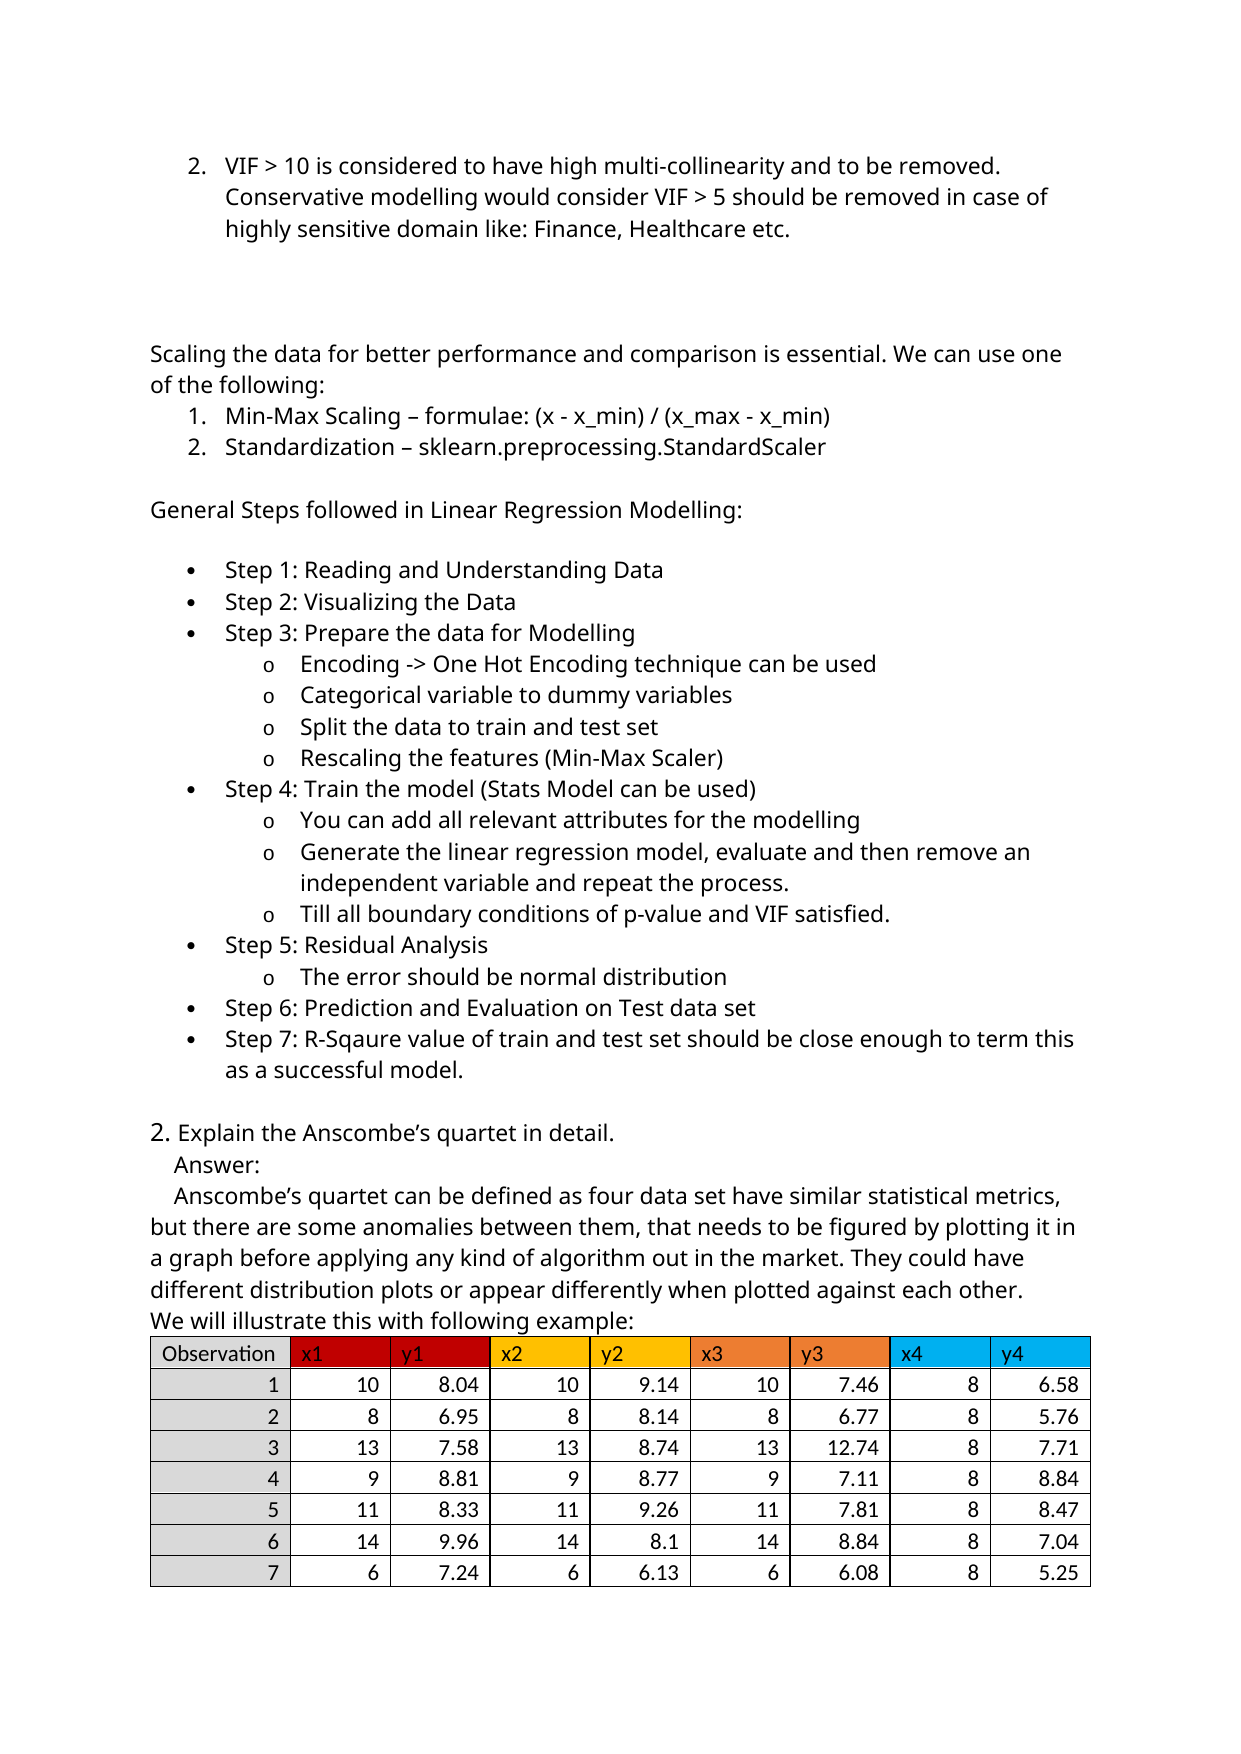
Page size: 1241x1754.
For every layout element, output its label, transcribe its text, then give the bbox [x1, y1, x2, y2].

table_cell 8 [891, 1556, 990, 1586]
table_cell 8 [491, 1400, 589, 1430]
table_header x2 [491, 1337, 589, 1367]
table_cell 9.96 [391, 1525, 489, 1555]
table_cell 9.14 [591, 1369, 690, 1399]
table_cell 11 [291, 1494, 390, 1524]
table_cell 8.81 [391, 1462, 489, 1492]
table_cell 9 [491, 1462, 589, 1492]
table_header x3 [691, 1337, 789, 1367]
table_cell 6.95 [391, 1400, 489, 1430]
table_cell 10 [691, 1369, 789, 1399]
list Split the data to train and test set [262, 710, 1090, 742]
list Step 4: Train the model (Stats Model can be used) [187, 773, 1090, 804]
table_cell 7.04 [991, 1525, 1090, 1555]
table_cell 6.58 [991, 1369, 1090, 1399]
text We will illustrate this with following example: [150, 1305, 1090, 1336]
list Step 1: Reading and Understanding Data [187, 554, 1090, 585]
table_cell 7.11 [791, 1462, 889, 1492]
table_cell 5 [151, 1494, 290, 1524]
table_cell 8.1 [591, 1525, 690, 1555]
list You can add all relevant attributes for the modelling [262, 804, 1090, 835]
table_cell 6 [151, 1525, 290, 1555]
table_cell 8 [291, 1400, 390, 1430]
table_cell 2 [151, 1400, 290, 1430]
table_cell 8.47 [991, 1494, 1090, 1524]
text Answer: [150, 1149, 1090, 1180]
table_cell 11 [491, 1494, 589, 1524]
list Step 2: Visualizing the Data [187, 585, 1090, 617]
table_cell 8 [891, 1400, 990, 1430]
list Till all boundary conditions of p-value and VIF satisfied. [262, 898, 1090, 929]
table_cell 7 [151, 1556, 290, 1586]
list The error should be normal distribution [262, 960, 1090, 992]
table_cell 14 [291, 1525, 390, 1555]
table_cell 6.77 [791, 1400, 889, 1430]
table_cell 7.46 [791, 1369, 889, 1399]
table_cell 8 [891, 1494, 990, 1524]
text Scaling the data for better performance and comparison is essential. We can use one of the following: [150, 337, 1090, 400]
table_cell 4 [151, 1462, 290, 1492]
table_header Observation [151, 1337, 290, 1367]
table_cell 6 [691, 1556, 789, 1586]
table_cell 9 [291, 1462, 390, 1492]
text Anscombe’s quartet can be defined as four data set have similar statistical metrics, but there are some anomalies between them, that needs to be figured by plotting it in a graph before applying any kind of algorithm out in the market. They could have different distribution plots or appear differently when plotted against each other. [150, 1180, 1090, 1305]
table_cell 12.74 [791, 1431, 889, 1461]
table_cell 8 [891, 1525, 990, 1555]
table_cell 9.26 [591, 1494, 690, 1524]
table_cell 3 [151, 1431, 290, 1461]
table_cell 8.74 [591, 1431, 690, 1461]
table_cell 14 [691, 1525, 789, 1555]
list VIF > 10 is considered to have high multi-collinearity and to be removed. Conservative modelling would consider VIF > 5 should be removed in case of highly sensitive domain like: Finance, Healthcare etc. [187, 150, 1090, 244]
table_cell 6 [291, 1556, 390, 1586]
list Step 7: R-Sqaure value of train and test set should be close enough to term this as a successful model. [187, 1023, 1090, 1085]
table_cell 7.24 [391, 1556, 489, 1586]
table_cell 8 [891, 1369, 990, 1399]
list Rescaling the features (Min-Max Scaler) [262, 742, 1090, 773]
table_header x1 [291, 1337, 390, 1367]
table_cell 8 [891, 1431, 990, 1461]
table_cell 6 [491, 1556, 589, 1586]
table_cell 8.14 [591, 1400, 690, 1430]
list Generate the linear regression model, evaluate and then remove an independent variable and repeat the process. [262, 835, 1090, 898]
table_header y4 [991, 1337, 1090, 1367]
text 2. Explain the Anscombe’s quartet in detail. [150, 1114, 1090, 1149]
list Step 3: Prepare the data for Modelling [187, 617, 1090, 648]
table_cell 7.58 [391, 1431, 489, 1461]
table_cell 7.81 [791, 1494, 889, 1524]
table_cell 6.13 [591, 1556, 690, 1586]
table_cell 13 [291, 1431, 390, 1461]
table_cell 6.08 [791, 1556, 889, 1586]
table_cell 13 [491, 1431, 589, 1461]
table_header y2 [591, 1337, 690, 1367]
table_cell 8.84 [791, 1525, 889, 1555]
table_header y1 [391, 1337, 489, 1367]
table_cell 8 [691, 1400, 789, 1430]
list Categorical variable to dummy variables [262, 679, 1090, 710]
table_header y3 [791, 1337, 889, 1367]
table_cell 9 [691, 1462, 789, 1492]
table_cell 8.04 [391, 1369, 489, 1399]
list Step 5: Residual Analysis [187, 929, 1090, 960]
table_cell 8.77 [591, 1462, 690, 1492]
list Min-Max Scaling – formulae: (x - x_min) / (x_max - x_min) [187, 400, 1090, 431]
table_cell 5.76 [991, 1400, 1090, 1430]
list Step 6: Prediction and Evaluation on Test data set [187, 992, 1090, 1023]
list Standardization – sklearn.preprocessing.StandardScaler [187, 431, 1090, 462]
table_cell 8.84 [991, 1462, 1090, 1492]
table_cell 13 [691, 1431, 789, 1461]
table_cell 14 [491, 1525, 589, 1555]
table_cell 7.71 [991, 1431, 1090, 1461]
text General Steps followed in Linear Regression Modelling: [150, 494, 1090, 525]
table_header x4 [891, 1337, 990, 1367]
table_cell 11 [691, 1494, 789, 1524]
table_cell 8.33 [391, 1494, 489, 1524]
table_cell 8 [891, 1462, 990, 1492]
table_cell 1 [151, 1369, 290, 1399]
table_cell 10 [491, 1369, 589, 1399]
table_cell 5.25 [991, 1556, 1090, 1586]
table_cell 10 [291, 1369, 390, 1399]
list Encoding -> One Hot Encoding technique can be used [262, 648, 1090, 679]
